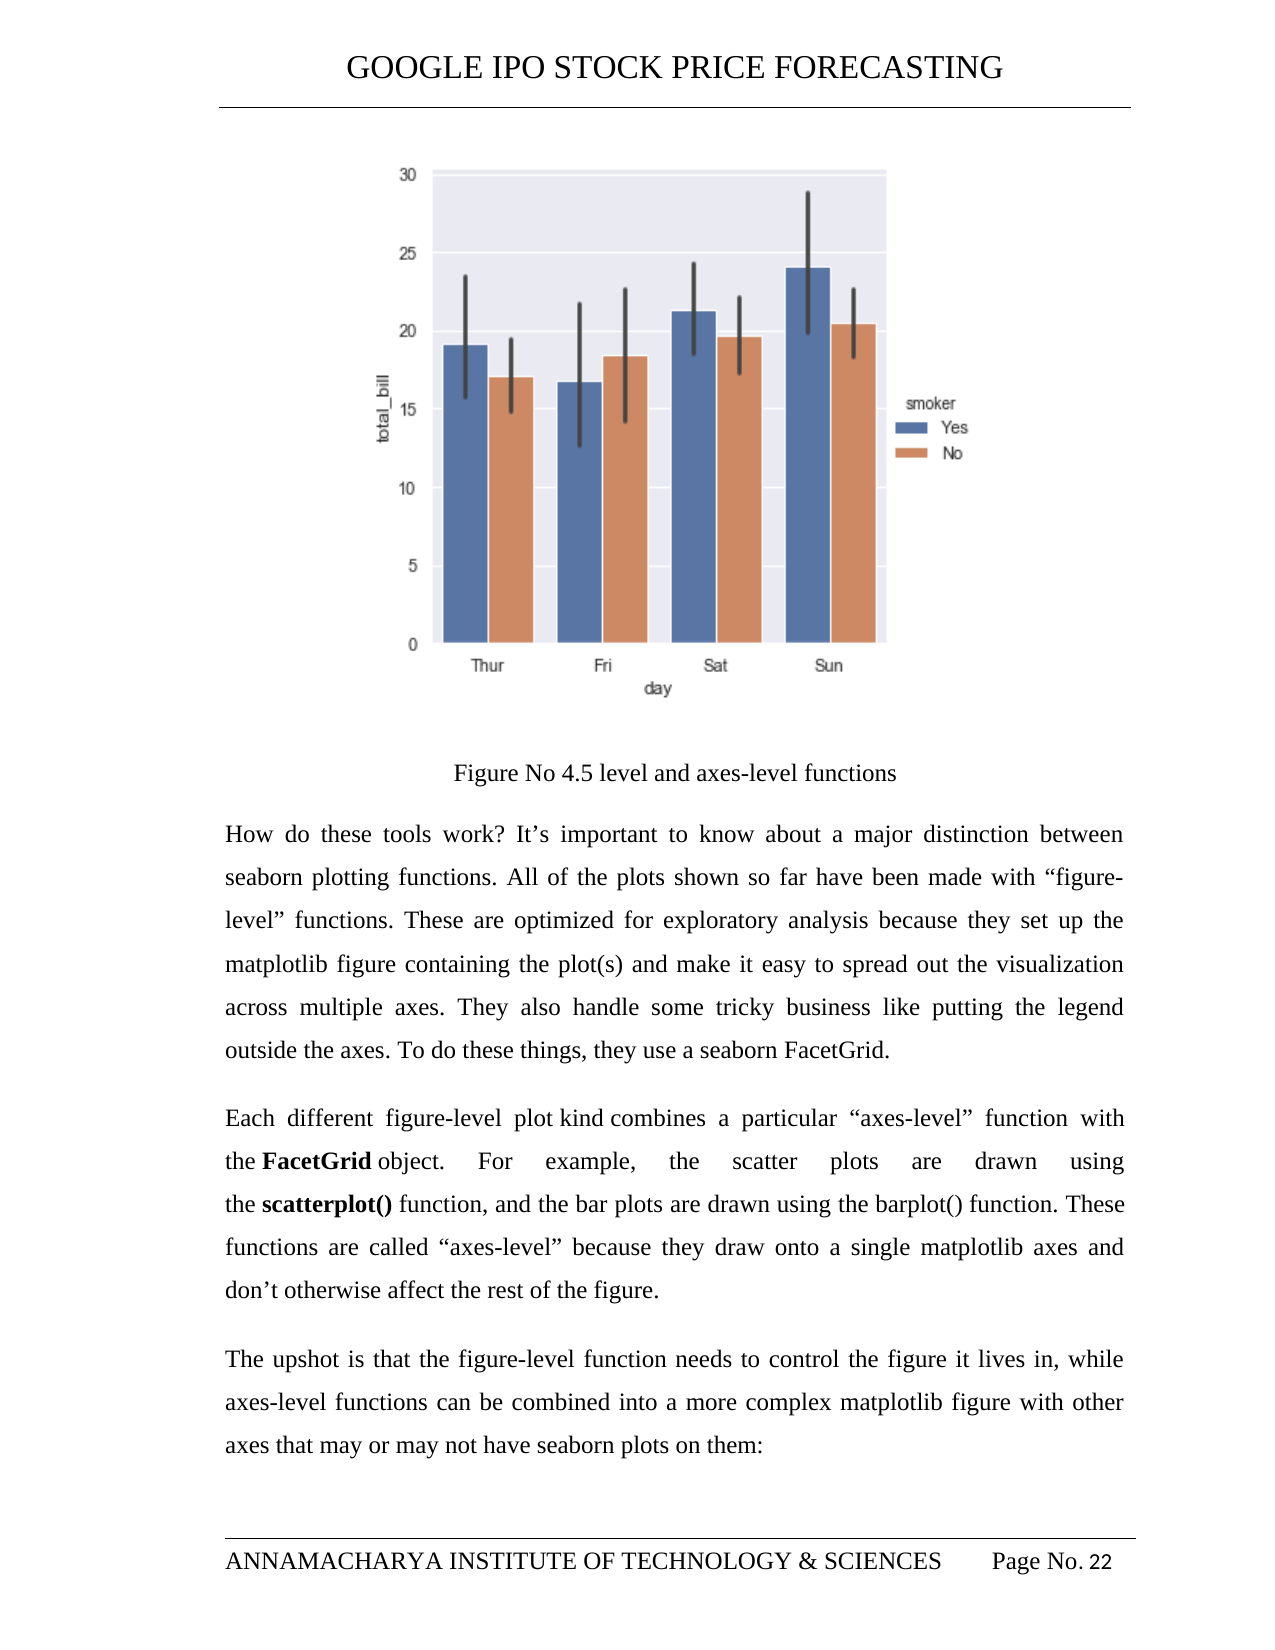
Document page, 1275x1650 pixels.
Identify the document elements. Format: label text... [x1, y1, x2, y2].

text Figure No 4.5 level and axes-level functions [225, 758, 1125, 787]
text The upshot is that the figure-level function needs to control the figure it lives in, while axes-level functions can be combined into a more complex matplotlib figure with other axes that may or may not have seaborn plots on them: [225, 1344, 1125, 1459]
picture [366, 150, 984, 709]
text How do these tools work? It’s important to know about a major distinction between seaborn plotting functions. All of the plots shown so far have been made with “figure-level” functions. These are optimized for exploratory analysis because they set up the matplotlib figure containing the plot(s) and make it easy to spread out the visualization across multiple axes. They also handle some tricky business like putting the legend outside the axes. To do these things, they use a seaborn FacetGrid. [225, 819, 1125, 1064]
text Each different figure-level plot kind combines a particular “axes-level” function with the FacetGrid object. For example, the scatter plots are drawn using the scatterplot() function, and the bar plots are drawn using the barplot() function. These functions are called “axes-level” because they draw onto a single matplotlib axes and don’t otherwise affect the rest of the figure. [225, 1103, 1125, 1304]
